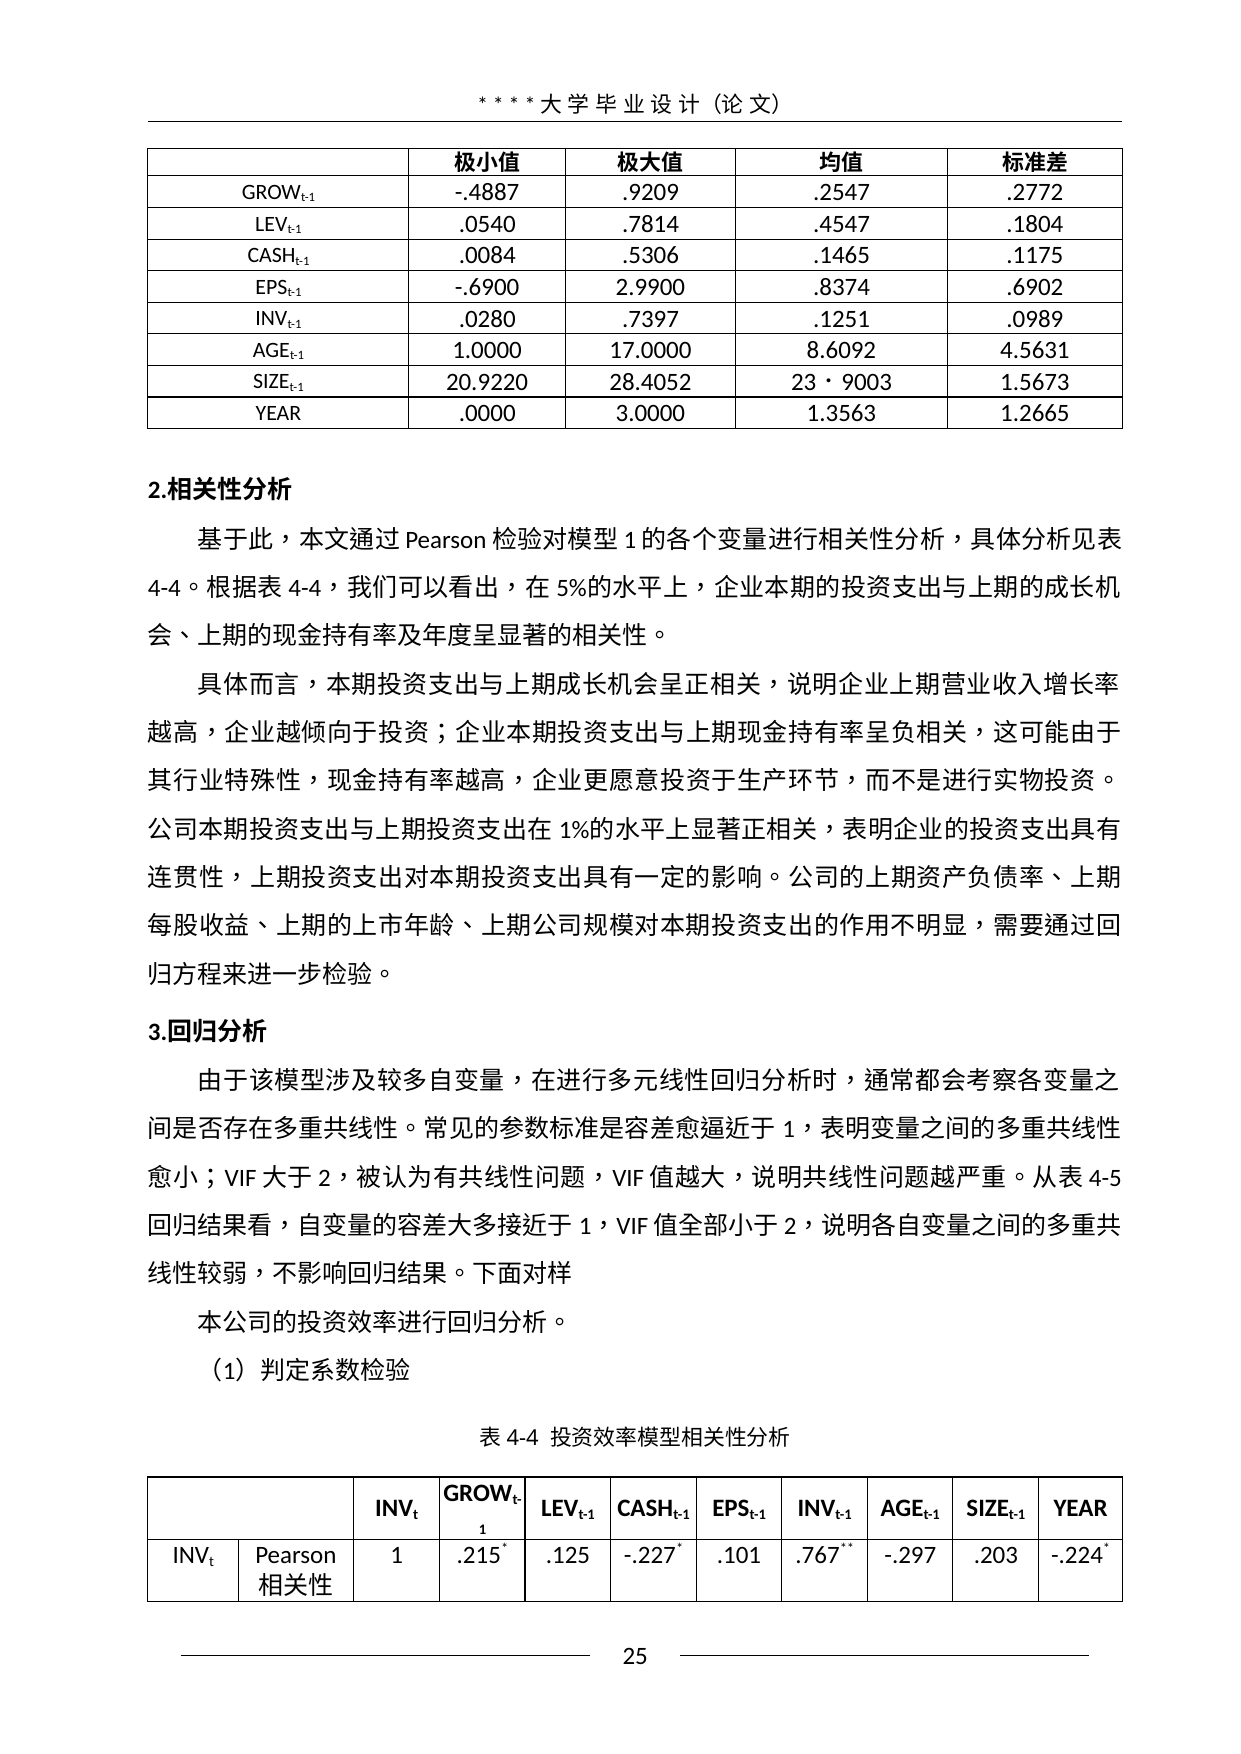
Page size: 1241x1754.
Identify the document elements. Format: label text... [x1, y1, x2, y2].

table_cell 1.3563 [736, 398, 947, 428]
table_cell GROWt-1 [148, 176, 408, 207]
table_cell .5306 [566, 240, 735, 270]
table_cell .9209 [566, 176, 735, 207]
text 基于此，本文通过Pearson检验对模型1的各个变量进行相关性分析，具体分析见表4-4。根据表4-4，我们可以看出，在5%的水平上，企业本期的投资支出与上期的成长机会、上期的现金持有率及年度呈显著的相关性。 [148, 506, 1122, 651]
table_cell .8374 [736, 271, 947, 302]
table_cell .203 [953, 1540, 1038, 1601]
table_cell .215* [440, 1540, 524, 1601]
table_cell .6902 [948, 271, 1122, 302]
table_header SIZEt-1 [953, 1478, 1038, 1538]
table_cell .7814 [566, 208, 735, 238]
table_cell 8.6092 [736, 334, 947, 365]
table_cell 1.0000 [409, 334, 565, 365]
table_header EPSt-1 [697, 1478, 781, 1538]
text 具体而言，本期投资支出与上期成长机会呈正相关，说明企业上期营业收入增长率越高，企业越倾向于投资；企业本期投资支出与上期现金持有率呈负相关，这可能由于其行业特殊性，现金持有率越高，企业更愿意投资于生产环节，而不是进行实物投资。公司本期投资支出与上期投资支出在1%的水平上显著正相关，表明企业的投资支出具有连贯性，上期投资支出对本期投资支出具有一定的影响。公司的上期资产负债率、上期每股收益、上期的上市年龄、上期公司规模对本期投资支出的作用不明显，需要通过回归方程来进一步检验。 [148, 651, 1122, 989]
table_header [148, 149, 408, 175]
table_cell 2.9900 [566, 271, 735, 302]
table_cell .1465 [736, 240, 947, 270]
table_header INVt [354, 1478, 439, 1538]
text 本公司的投资效率进行回归分析。 [148, 1289, 1122, 1337]
subtitle （1）判定系数检验 [148, 1337, 1122, 1386]
table_cell .1251 [736, 303, 947, 333]
table_header 极大值 [566, 149, 735, 175]
table_cell INVt-1 [148, 303, 408, 333]
table_header 均值 [736, 149, 947, 175]
table_cell YEAR [148, 398, 408, 428]
table_cell 1.5673 [948, 366, 1122, 396]
table_cell 28.4052 [566, 366, 735, 396]
text 由于该模型涉及较多自变量，在进行多元线性回归分析时，通常都会考察各变量之间是否存在多重共线性。常见的参数标准是容差愈逼近于1，表明变量之间的多重共线性愈小；VIF大于2，被认为有共线性问题，VIF值越大，说明共线性问题越严重。从表4-5回归结果看，自变量的容差大多接近于1，VIF值全部小于2，说明各自变量之间的多重共线性较弱，不影响回归结果。下面对样 [148, 1047, 1122, 1289]
table_cell INVt [148, 1540, 238, 1601]
table_header YEAR [1039, 1478, 1122, 1538]
table_cell 23．9003 [736, 366, 947, 396]
table_cell .2547 [736, 176, 947, 207]
table_cell 4.5631 [948, 334, 1122, 365]
table_cell AGEt-1 [148, 334, 408, 365]
table_cell EPSt-1 [148, 271, 408, 302]
table_cell 1 [354, 1540, 439, 1601]
table_header [148, 1478, 353, 1538]
table_header INVt-1 [782, 1478, 867, 1538]
table_header 极小值 [409, 149, 565, 175]
table_cell .0084 [409, 240, 565, 270]
table_cell CASHt-1 [148, 240, 408, 270]
table_cell .767** [782, 1540, 867, 1601]
table_cell SIZEt-1 [148, 366, 408, 396]
table_cell 20.9220 [409, 366, 565, 396]
table_cell .125 [526, 1540, 610, 1601]
table_cell Pearson 相关性 [239, 1540, 353, 1601]
table_cell .0280 [409, 303, 565, 333]
table_cell -.227* [611, 1540, 696, 1601]
table_header AGEt-1 [868, 1478, 952, 1538]
table_cell .1175 [948, 240, 1122, 270]
table_cell .0540 [409, 208, 565, 238]
table_cell -.6900 [409, 271, 565, 302]
table_cell .2772 [948, 176, 1122, 207]
table_cell .0000 [409, 398, 565, 428]
table_cell 17.0000 [566, 334, 735, 365]
table_header 标准差 [948, 149, 1122, 175]
table_cell .1804 [948, 208, 1122, 238]
table_cell LEVt-1 [148, 208, 408, 238]
table_cell .101 [697, 1540, 781, 1601]
table_cell 3.0000 [566, 398, 735, 428]
table_cell -.4887 [409, 176, 565, 207]
table_header GROWt-1 [440, 1478, 524, 1538]
table_cell -.224* [1039, 1540, 1122, 1601]
table_cell .4547 [736, 208, 947, 238]
table_cell -.297 [868, 1540, 952, 1601]
table_header CASHt-1 [611, 1478, 696, 1538]
subtitle 3.回归分析 [148, 1013, 1122, 1047]
subtitle 2.相关性分析 [148, 472, 1122, 506]
table_cell .7397 [566, 303, 735, 333]
text 表 4-4 投资效率模型相关性分析 [148, 1419, 1122, 1451]
table_cell 1.2665 [948, 398, 1122, 428]
table_cell .0989 [948, 303, 1122, 333]
table_header LEVt-1 [526, 1478, 610, 1538]
